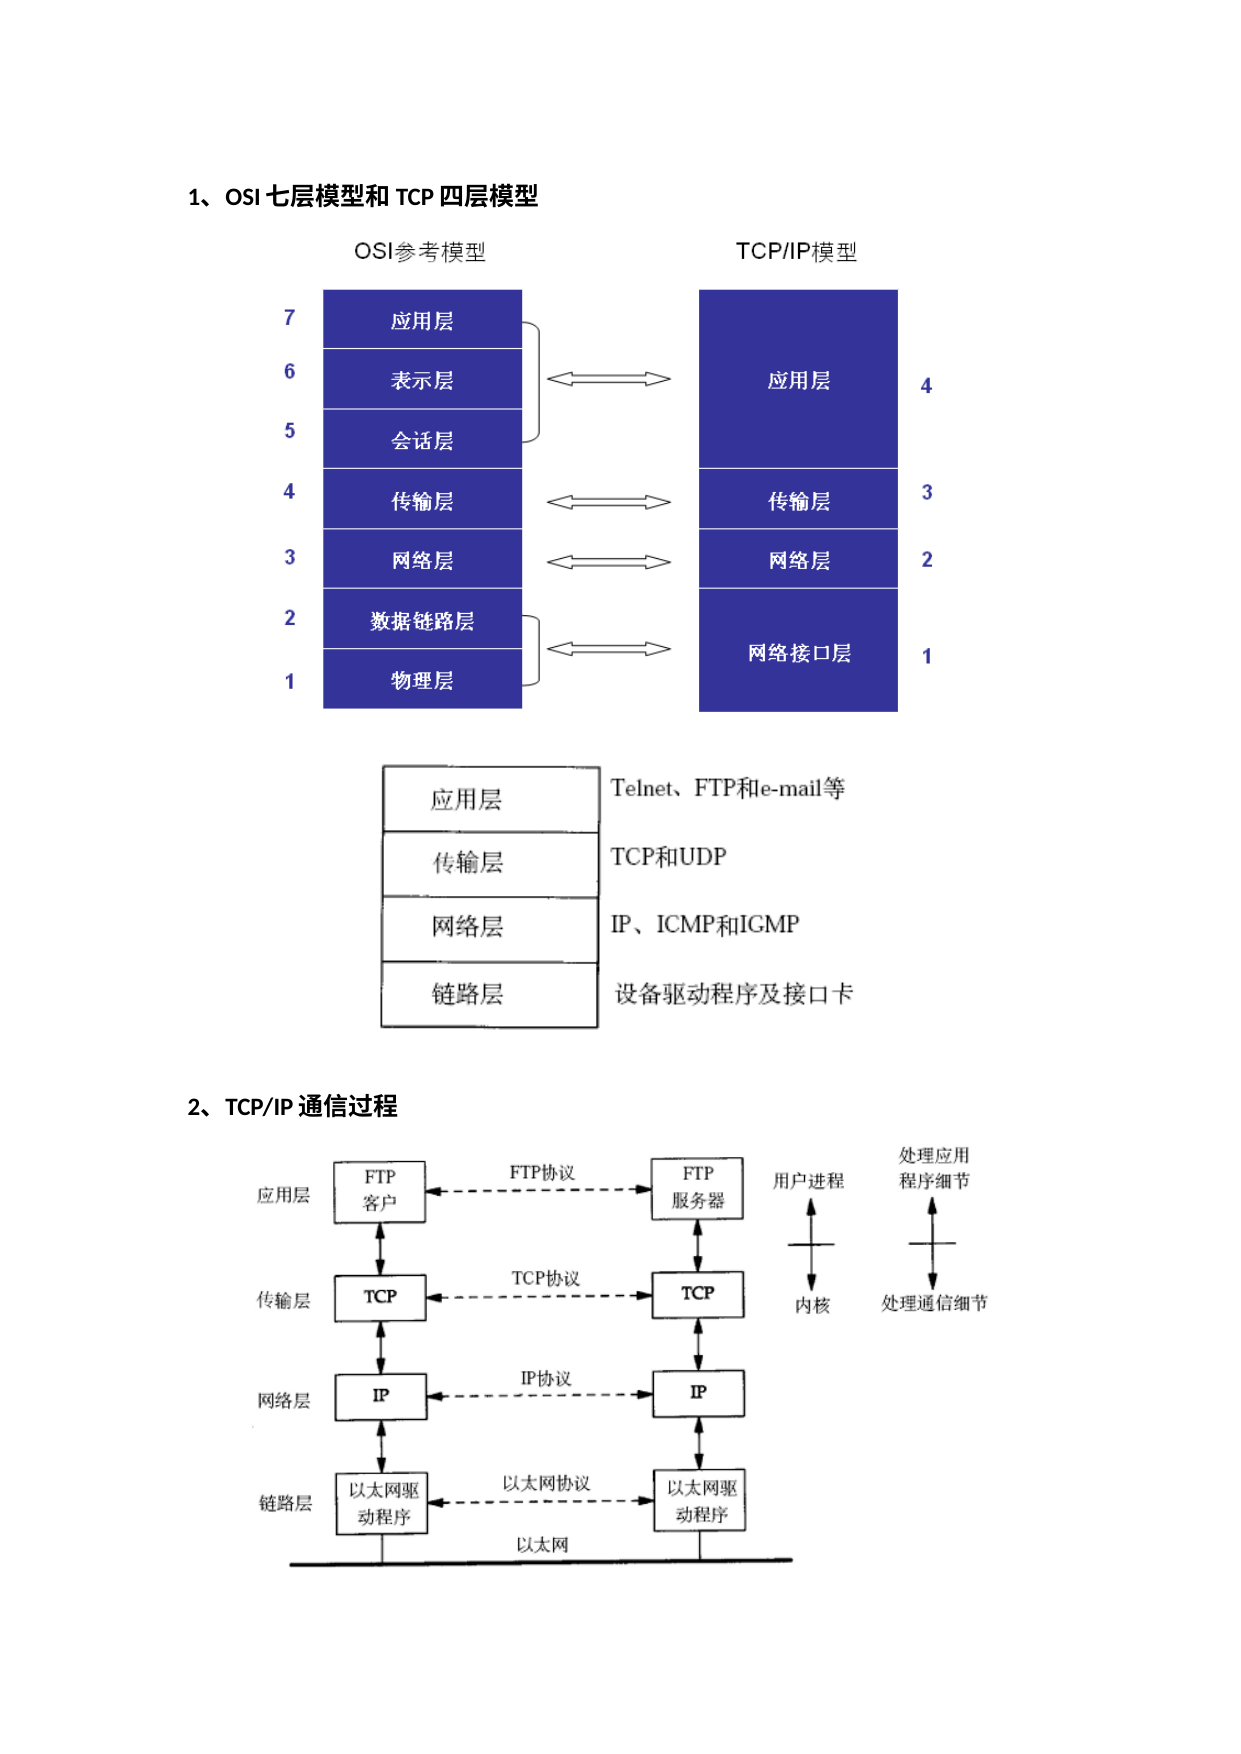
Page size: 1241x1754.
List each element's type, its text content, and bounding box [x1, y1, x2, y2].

list OSI七层模型和TCP四层模型 [187, 162, 1053, 227]
picture [246, 1137, 995, 1578]
picture [264, 227, 976, 746]
picture [373, 747, 867, 1044]
list TCP/IP通信过程 [187, 1072, 1053, 1137]
